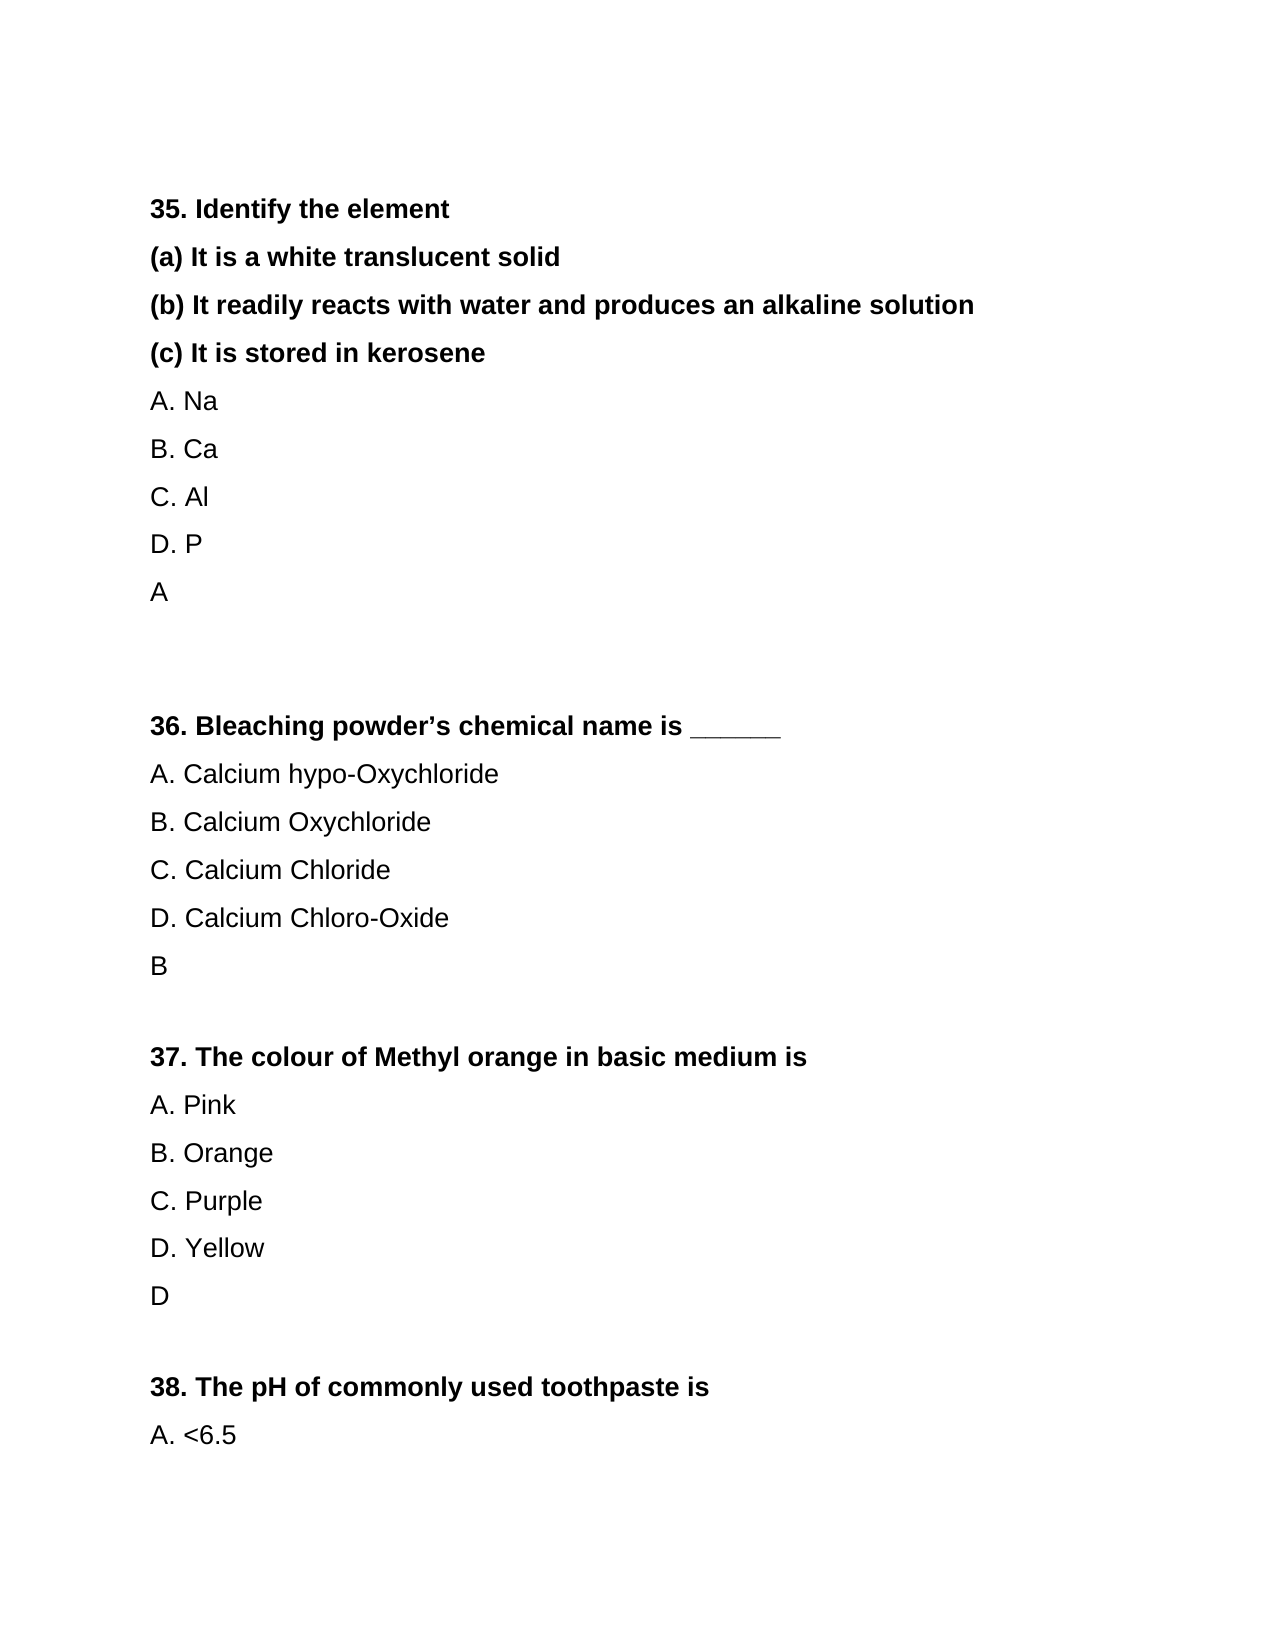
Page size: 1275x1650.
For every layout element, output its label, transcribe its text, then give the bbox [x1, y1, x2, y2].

text 36. Bleaching powder’s chemical name is ______ [150, 710, 1125, 742]
text D. Calcium Chloro-Oxide [150, 902, 1125, 933]
text (b) It readily reacts with water and produces an alkaline solution [150, 289, 1125, 320]
text (a) It is a white translucent solid [150, 241, 1125, 272]
text 38. The pH of commonly used toothpaste is [150, 1371, 1125, 1403]
text B. Calcium Oxychloride [150, 806, 1125, 837]
text C. Al [150, 481, 1125, 512]
text A. Na [150, 385, 1125, 416]
text C. Purple [150, 1184, 1125, 1216]
text A. Pink [150, 1089, 1125, 1120]
text (c) It is stored in kerosene [150, 337, 1125, 368]
text B. Ca [150, 433, 1125, 464]
text C. Calcium Chloride [150, 854, 1125, 885]
text D. P [150, 528, 1125, 560]
text 37. The colour of Methyl orange in basic medium is [150, 1041, 1125, 1072]
text A. Calcium hypo-Oxychloride [150, 758, 1125, 789]
text 35. Identify the element [150, 193, 1125, 224]
text B [150, 950, 1125, 981]
text D. Yellow [150, 1232, 1125, 1264]
text D [150, 1280, 1125, 1312]
text A. <6.5 [150, 1419, 1125, 1451]
text B. Orange [150, 1137, 1125, 1168]
text A [150, 576, 1125, 608]
